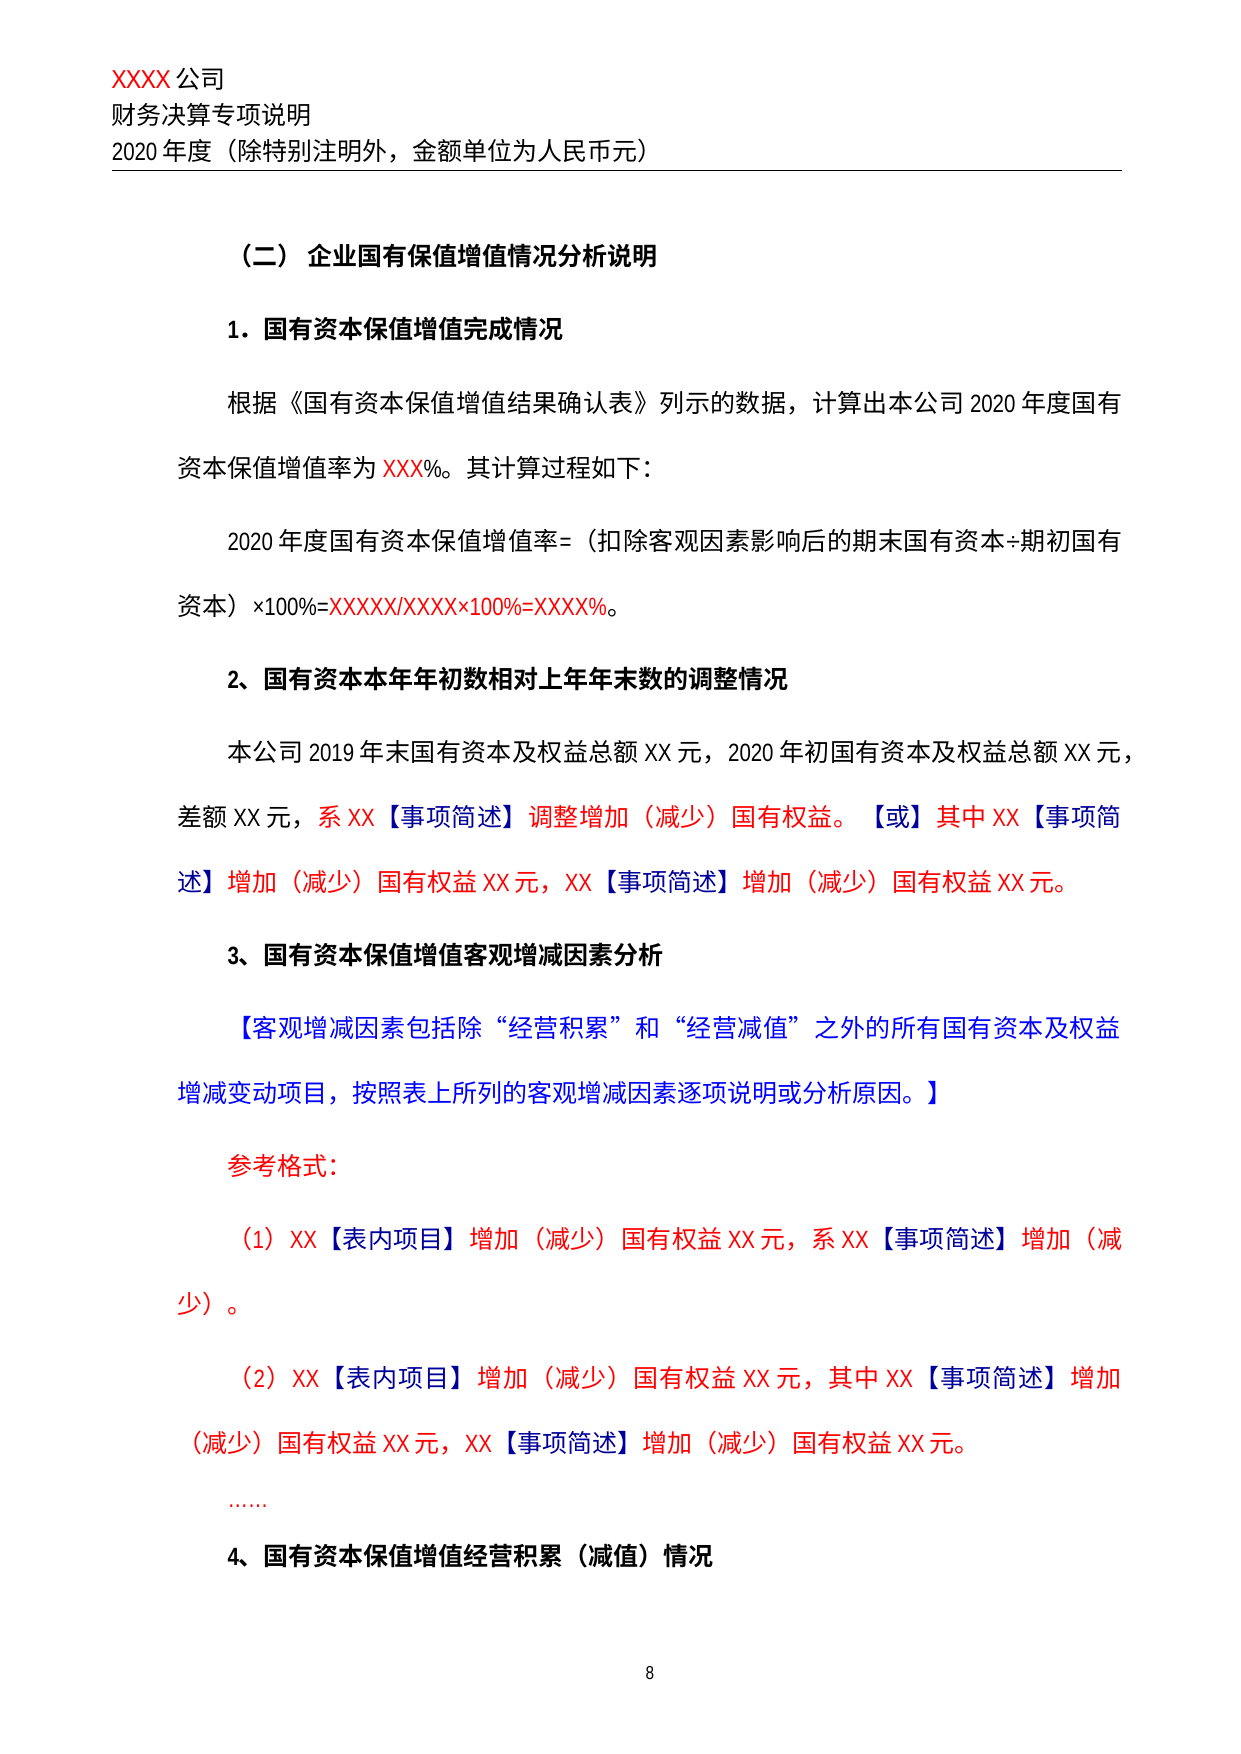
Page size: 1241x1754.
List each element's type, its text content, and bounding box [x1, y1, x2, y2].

text …… [177, 1482, 1122, 1514]
text 1．国有资本保值增值完成情况 [177, 296, 1122, 361]
text 4、国有资本保值增值经营积累（减值）情况 [177, 1522, 1122, 1587]
text （2）XX【表内项目】增加（减少）国有权益XX元，其中XX【事项简述】增加（减少）国有权益XX元，XX【事项简述】增加（减少）国有权益XX元。 [177, 1344, 1122, 1474]
text 3、国有资本保值增值客观增减因素分析 [177, 921, 1122, 986]
list 企业国有保值增值情况分析说明 [227, 222, 1122, 287]
text 参考格式： [177, 1132, 1122, 1197]
text 【客观增减因素包括除“经营积累”和“经营减值”之外的所有国有资本及权益增减变动项目，按照表上所列的客观增减因素逐项说明或分析原因。】 [177, 994, 1122, 1124]
text （1）XX【表内项目】增加（减少）国有权益XX元，系XX【事项简述】增加（减少）。 [177, 1206, 1122, 1336]
text 本公司2019年末国有资本及权益总额XX元，2020年初国有资本及权益总额XX元，差额XX元，系XX【事项简述】调整增加（减少）国有权益。【或】其中XX【事项简述】增加（减少）国有权益XX元，XX【事项简述】增加（减少）国有权益XX元。 [177, 718, 1122, 913]
text 2020年度国有资本保值增值率=（扣除客观因素影响后的期末国有资本÷期初国有资本）×100%=XXXXX/XXXX×100%=XXXX%。 [177, 507, 1122, 637]
text 根据《国有资本保值增值结果确认表》列示的数据，计算出本公司2020年度国有资本保值增值率为XXX%。其计算过程如下： [177, 369, 1122, 499]
text 2、国有资本本年年初数相对上年年末数的调整情况 [177, 645, 1122, 710]
